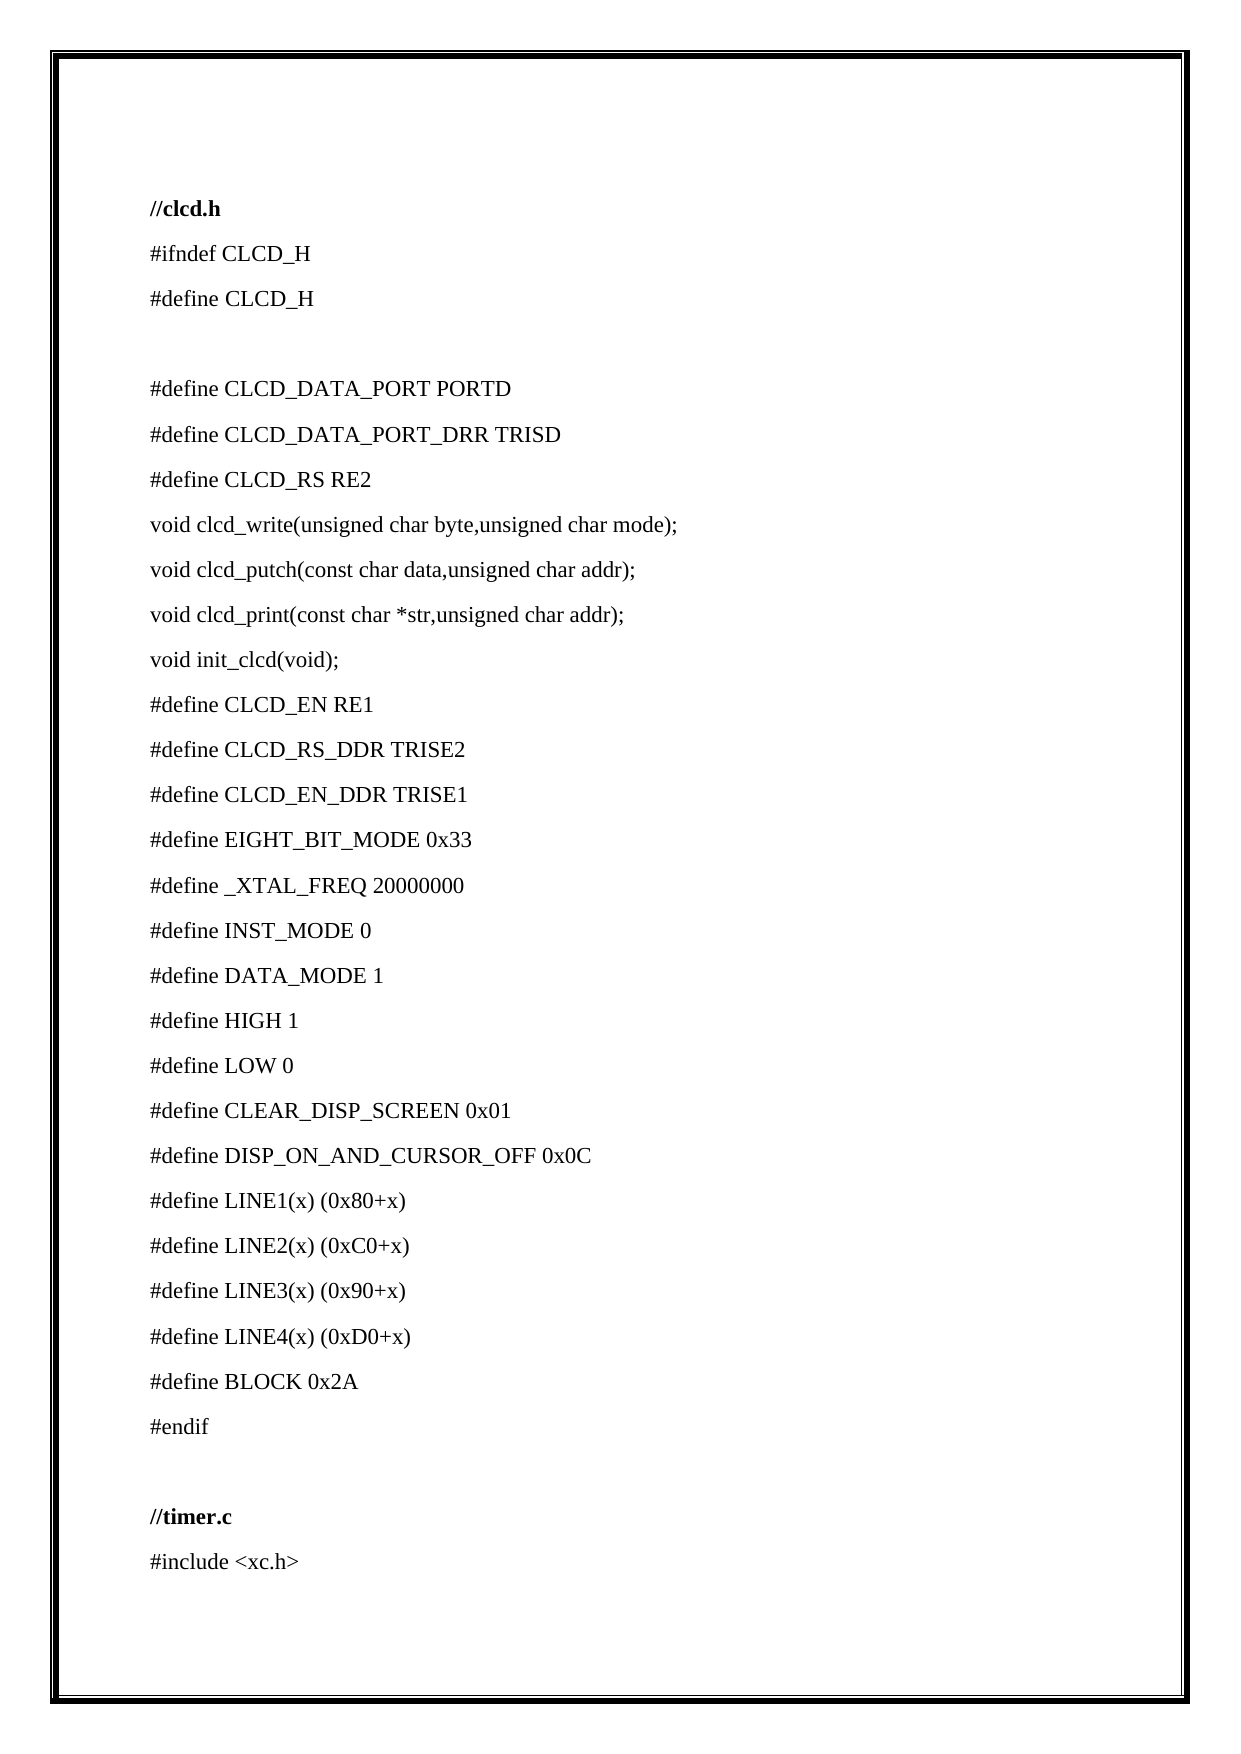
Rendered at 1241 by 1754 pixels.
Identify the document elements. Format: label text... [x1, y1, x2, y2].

text #define CLCD_DATA_PORT PORTD [150, 376, 1090, 402]
text #define LINE1(x) (0x80+x) [150, 1187, 1090, 1214]
text #define DATA_MODE 1 [150, 962, 1090, 988]
text #define EIGHT_BIT_MODE 0x33 [150, 827, 1090, 853]
text #define CLCD_EN_DDR TRISE1 [150, 781, 1090, 808]
text //timer.c [150, 1503, 1090, 1529]
text #define CLEAR_DISP_SCREEN 0x01 [150, 1097, 1090, 1123]
text //clcd.h [150, 195, 1090, 221]
text #ifndef CLCD_H [150, 240, 1090, 267]
text #define CLCD_RS RE2 [150, 466, 1090, 492]
text #define INST_MODE 0 [150, 917, 1090, 943]
text void clcd_write(unsigned char byte,unsigned char mode); [150, 511, 1090, 537]
text #define _XTAL_FREQ 20000000 [150, 872, 1090, 898]
text #define LINE2(x) (0xC0+x) [150, 1232, 1090, 1259]
text #define HIGH 1 [150, 1007, 1090, 1033]
text #define CLCD_EN RE1 [150, 691, 1090, 718]
text void clcd_putch(const char data,unsigned char addr); [150, 556, 1090, 582]
text #define LINE3(x) (0x90+x) [150, 1278, 1090, 1304]
text #define LOW 0 [150, 1052, 1090, 1078]
text #define CLCD_H [150, 285, 1090, 312]
text #define BLOCK 0x2A [150, 1368, 1090, 1394]
text #endif [150, 1413, 1090, 1439]
text #define DISP_ON_AND_CURSOR_OFF 0x0C [150, 1142, 1090, 1169]
text #define CLCD_RS_DDR TRISE2 [150, 736, 1090, 763]
text void init_clcd(void); [150, 646, 1090, 672]
text #define CLCD_DATA_PORT_DRR TRISD [150, 421, 1090, 447]
text #define LINE4(x) (0xD0+x) [150, 1323, 1090, 1349]
text #include <xc.h> [150, 1548, 1090, 1574]
text void clcd_print(const char *str,unsigned char addr); [150, 601, 1090, 627]
